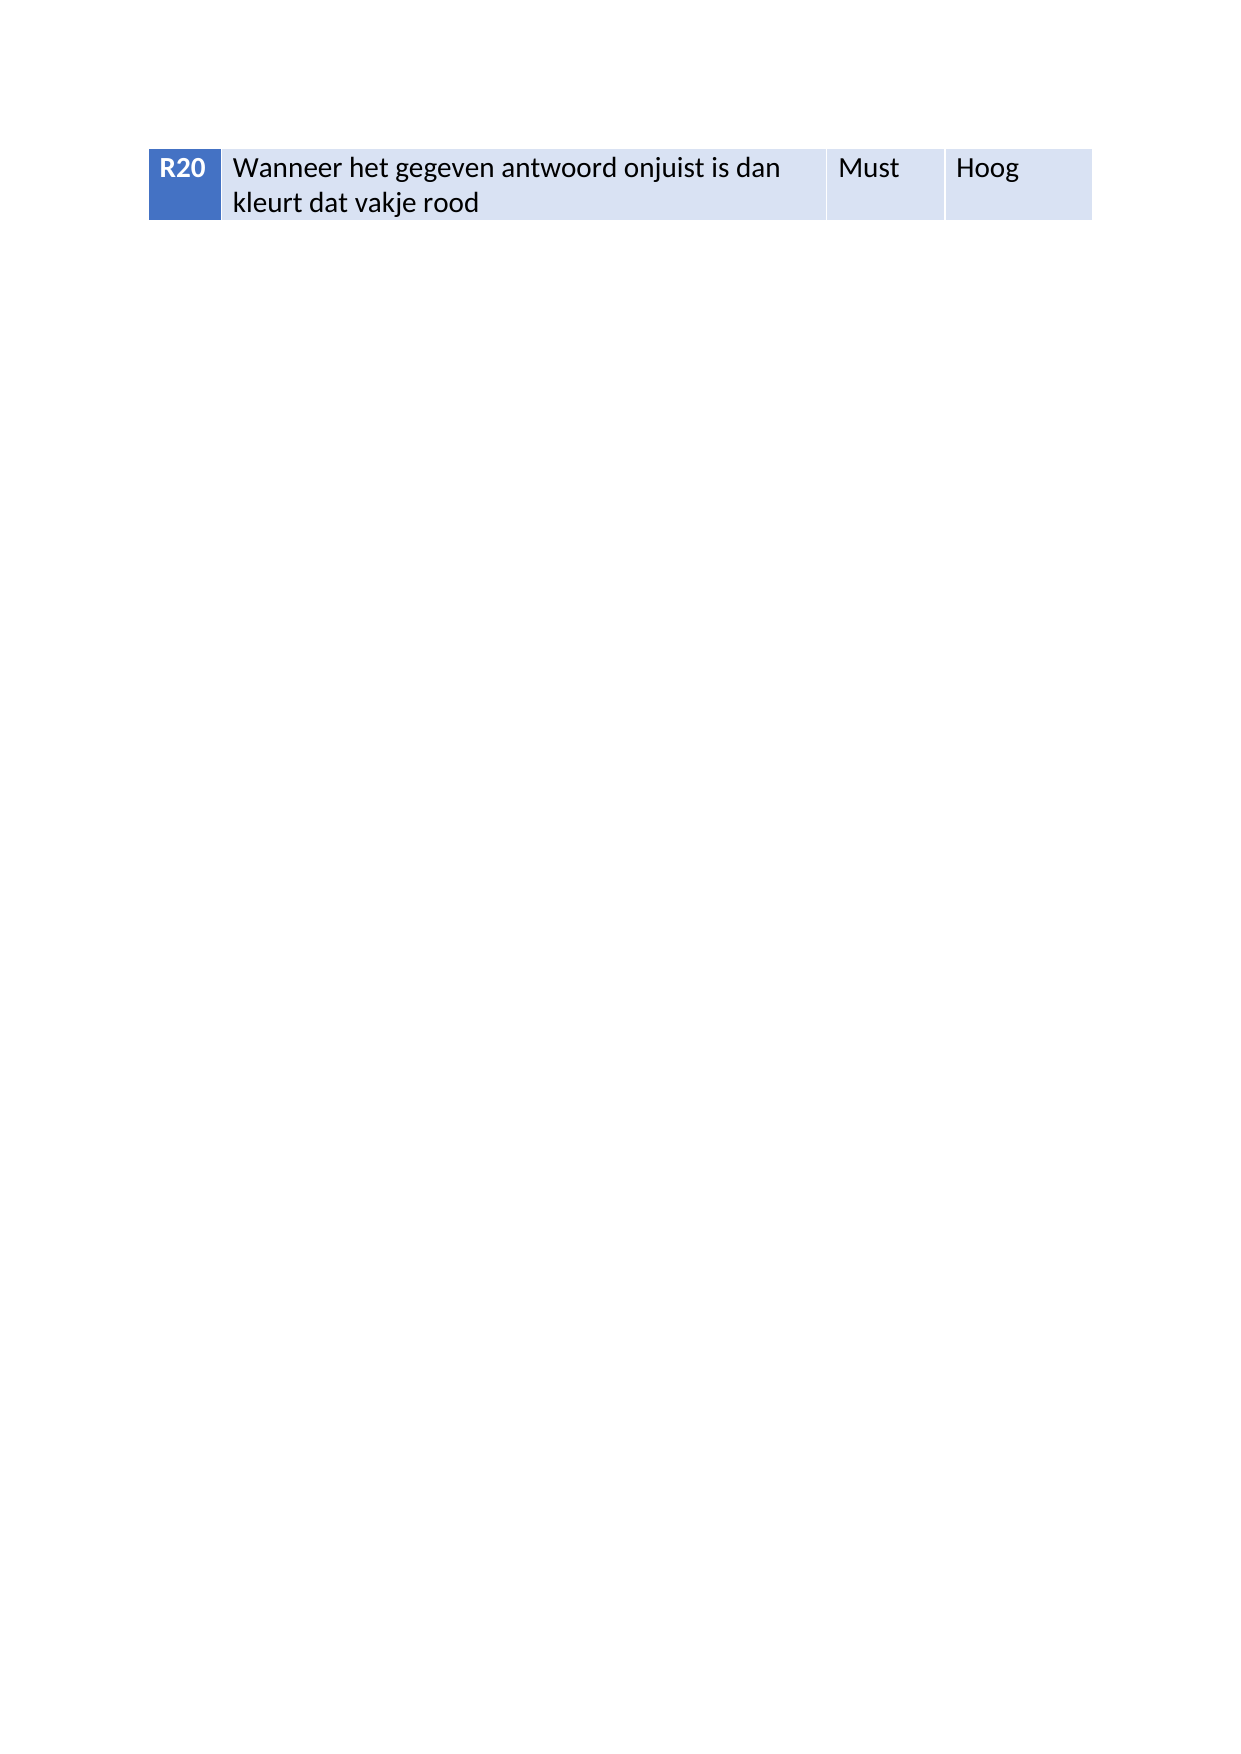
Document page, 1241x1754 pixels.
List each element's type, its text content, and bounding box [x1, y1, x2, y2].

table_cell Wanneer het gegeven antwoord onjuist is dan kleurt dat vakje rood [222, 149, 826, 220]
table_cell Must [827, 149, 944, 220]
table_cell Hoog [946, 149, 1092, 220]
table_cell R20 [149, 149, 221, 220]
